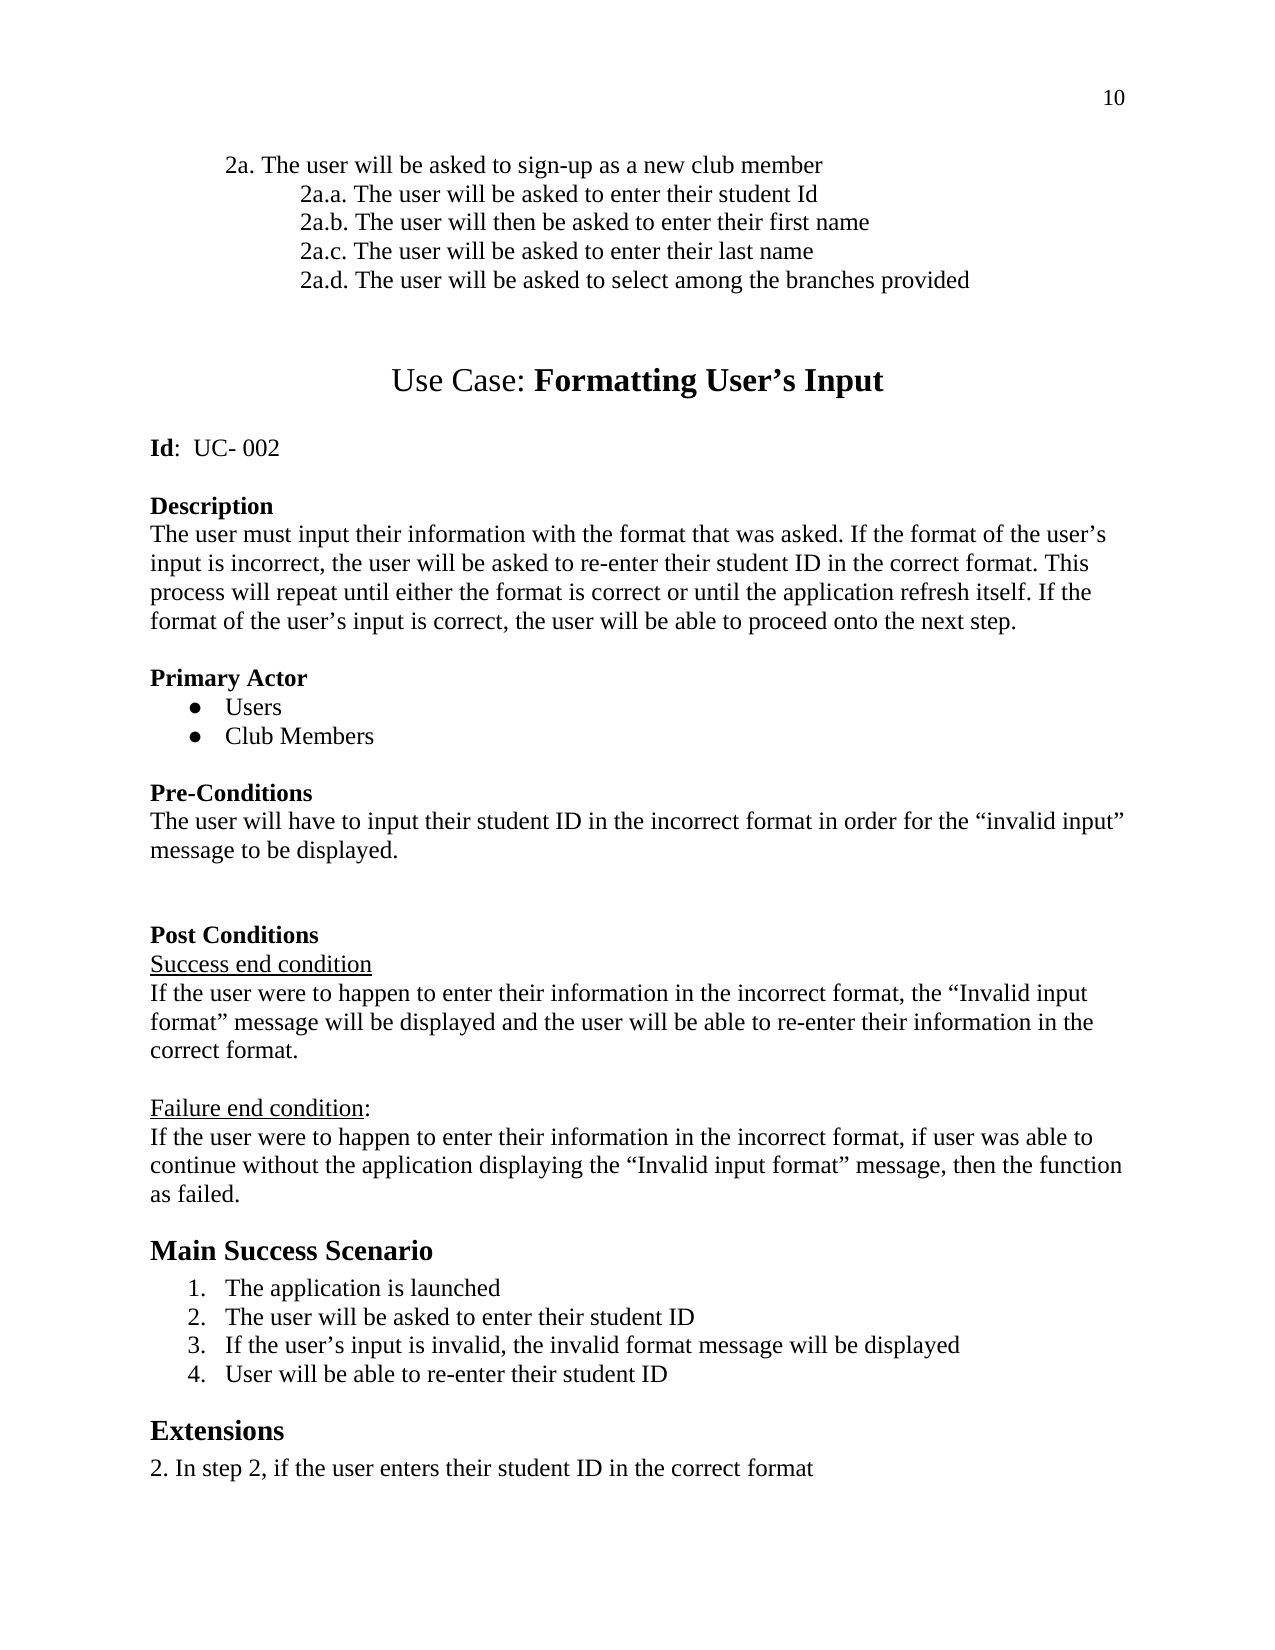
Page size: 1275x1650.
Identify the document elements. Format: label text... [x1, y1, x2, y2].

subtitle Extensions [150, 1413, 1125, 1446]
list Club Members [187, 721, 1125, 778]
text 2. In step 2, if the user enters their student ID in the correct format [150, 1453, 1125, 1481]
text The user will have to input their student ID in the incorrect format in order for the “invalid input” message to be displayed. [150, 806, 1125, 892]
text 2a. The user will be asked to sign-up as a new club member [150, 150, 1125, 179]
text 2a.a. The user will be asked to enter their student Id [150, 179, 1125, 207]
list The application is launched [187, 1273, 1125, 1302]
text Pre-Conditions [150, 778, 1125, 806]
list Users [187, 692, 1125, 721]
text If the user were to happen to enter their information in the incorrect format, if user was able to continue without the application displaying the “Invalid input format” message, then the function as failed. [150, 1122, 1125, 1208]
text Failure end condition: [150, 1093, 1125, 1122]
list The user will be asked to enter their student ID [187, 1302, 1125, 1330]
text 2a.d. The user will be asked to select among the branches provided [150, 265, 1125, 294]
subtitle Main Success Scenario [150, 1233, 1125, 1267]
list User will be able to re-enter their student ID [187, 1359, 1125, 1388]
text Post Conditions [150, 921, 1125, 949]
list If the user’s input is invalid, the invalid format message will be displayed [187, 1330, 1125, 1359]
text 2a.b. The user will then be asked to enter their first name [150, 207, 1125, 236]
text The user must input their information with the format that was asked. If the format of the user’s input is incorrect, the user will be asked to re-enter their student ID in the correct format. This process will repeat until either the format is correct or until the application refresh itself. If the format of the user’s input is correct, the user will be able to proceed onto the next step. [150, 519, 1125, 634]
text Primary Actor [150, 663, 1125, 692]
text Description [150, 491, 1125, 519]
text If the user were to happen to enter their information in the incorrect format, the “Invalid input format” message will be displayed and the user will be able to re-enter their information in the correct format. [150, 978, 1125, 1064]
text Success end condition [150, 949, 1125, 978]
text Id: UC- 002 [150, 433, 1125, 462]
text 2a.c. The user will be asked to enter their last name [150, 236, 1125, 265]
subtitle Use Case: Formatting User’s Input [150, 360, 1125, 398]
